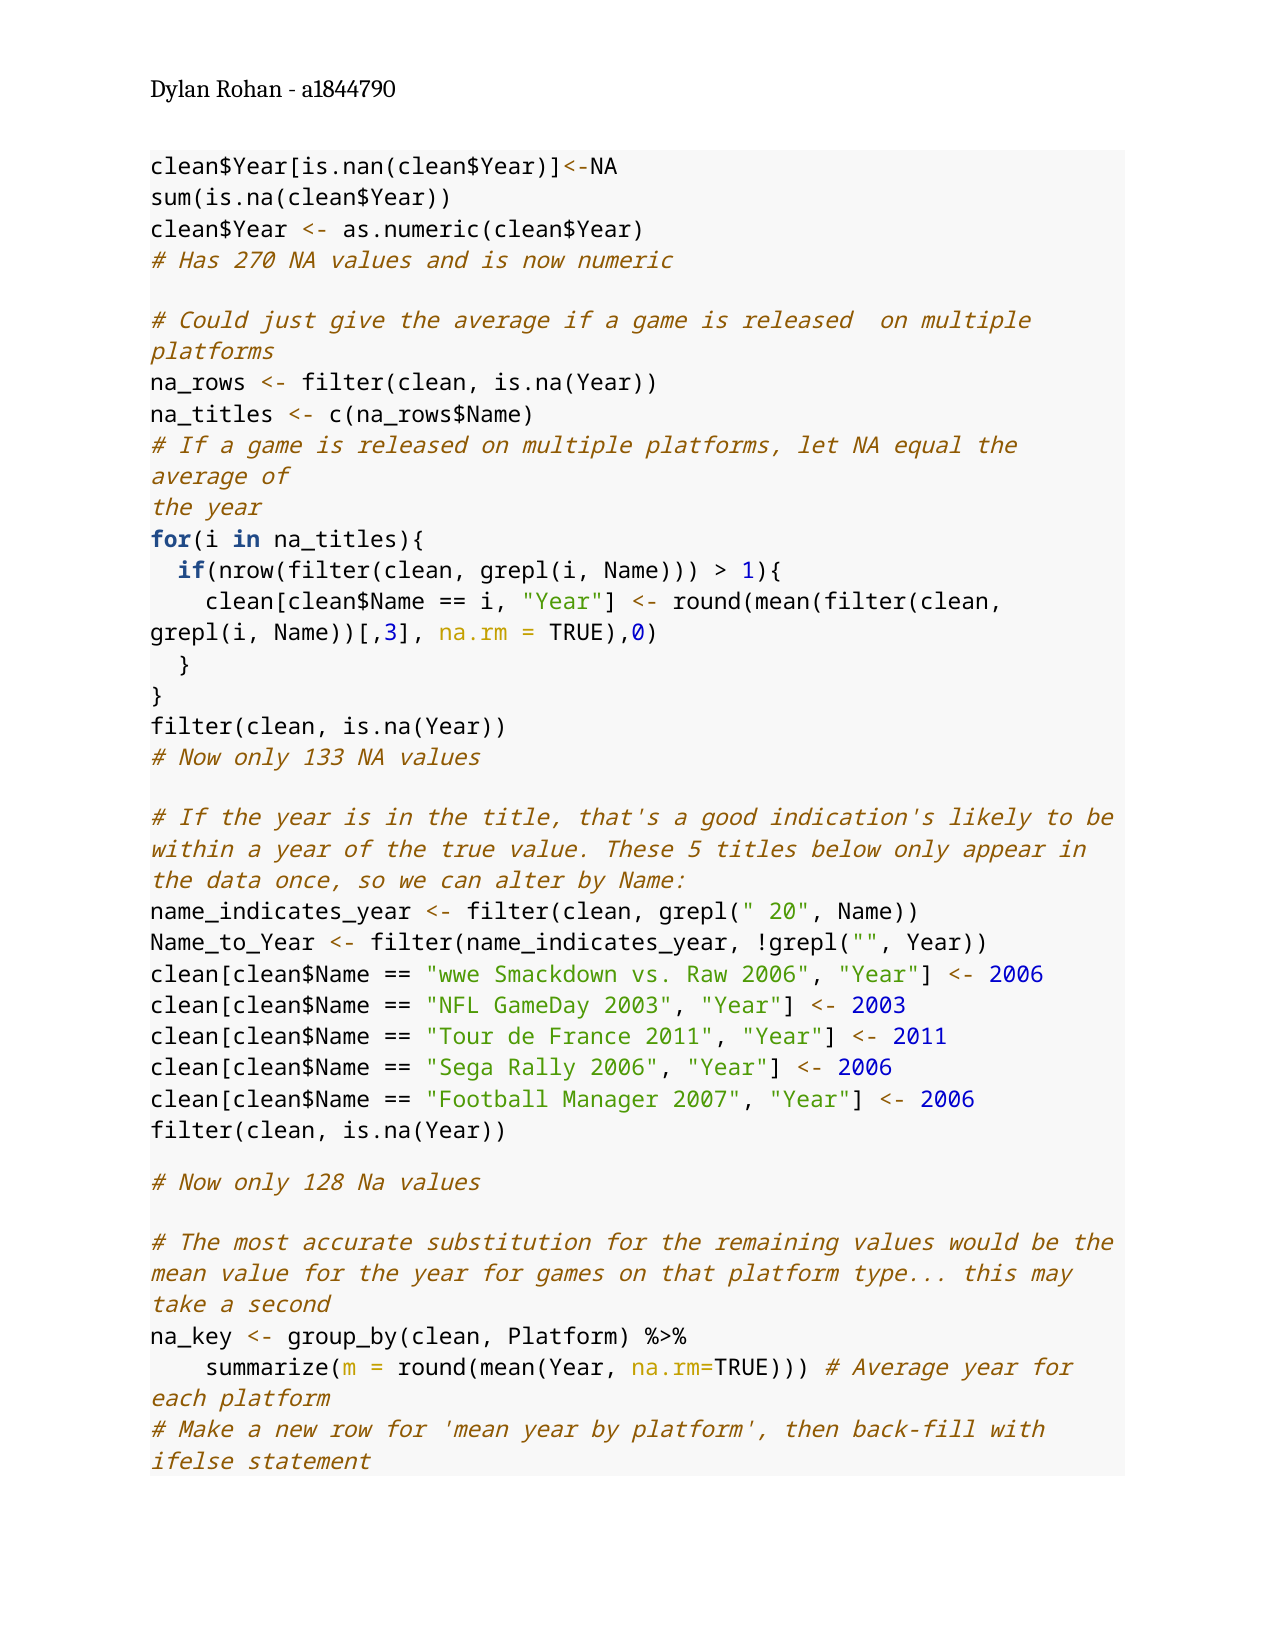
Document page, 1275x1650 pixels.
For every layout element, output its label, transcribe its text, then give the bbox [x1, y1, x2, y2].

text # Now only 133 NA values # If the year is in the title, that's a good indication's likely to be within a year of the true value. These 5 titles below only appear in the data once, so we can alter by Name: name_indicates_year <- filter(clean, grepl(" 20", Name)) Name_to_Year <- filter(name_indicates_year, !grepl("", Year)) clean[clean$Name == "wwe Smackdown vs. Raw 2006", "Year"] <- 2006 clean[clean$Name == "NFL GameDay 2003", "Year"] <- 2003 clean[clean$Name == "Tour de France 2011", "Year"] <- 2011 clean[clean$Name == "Sega Rally 2006", "Year"] <- 2006 clean[clean$Name == "Football Manager 2007", "Year"] <- 2006 filter(clean, is.na(Year)) [150, 741, 1125, 1145]
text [150, 1166, 1125, 1476]
text clean$Year <- as.numeric(clean$Year) # Has 270 NA values and is now numeric # Could just give the average if a game is released on multiple platforms na_rows <- filter(clean, is.na(Year)) na_titles <- c(na_rows$Name) # If a game is released on multiple platforms, let NA equal the average of [150, 212, 1125, 491]
text the year for(i in na_titles){ if(nrow(filter(clean, grepl(i, Name))) > 1){ clean[clean$Name == i, "Year"] <- round(mean(filter(clean, grepl(i, Name))[,3], na.rm = TRUE),0) } [150, 491, 1125, 679]
text } filter(clean, is.na(Year)) [164, 679, 1125, 741]
